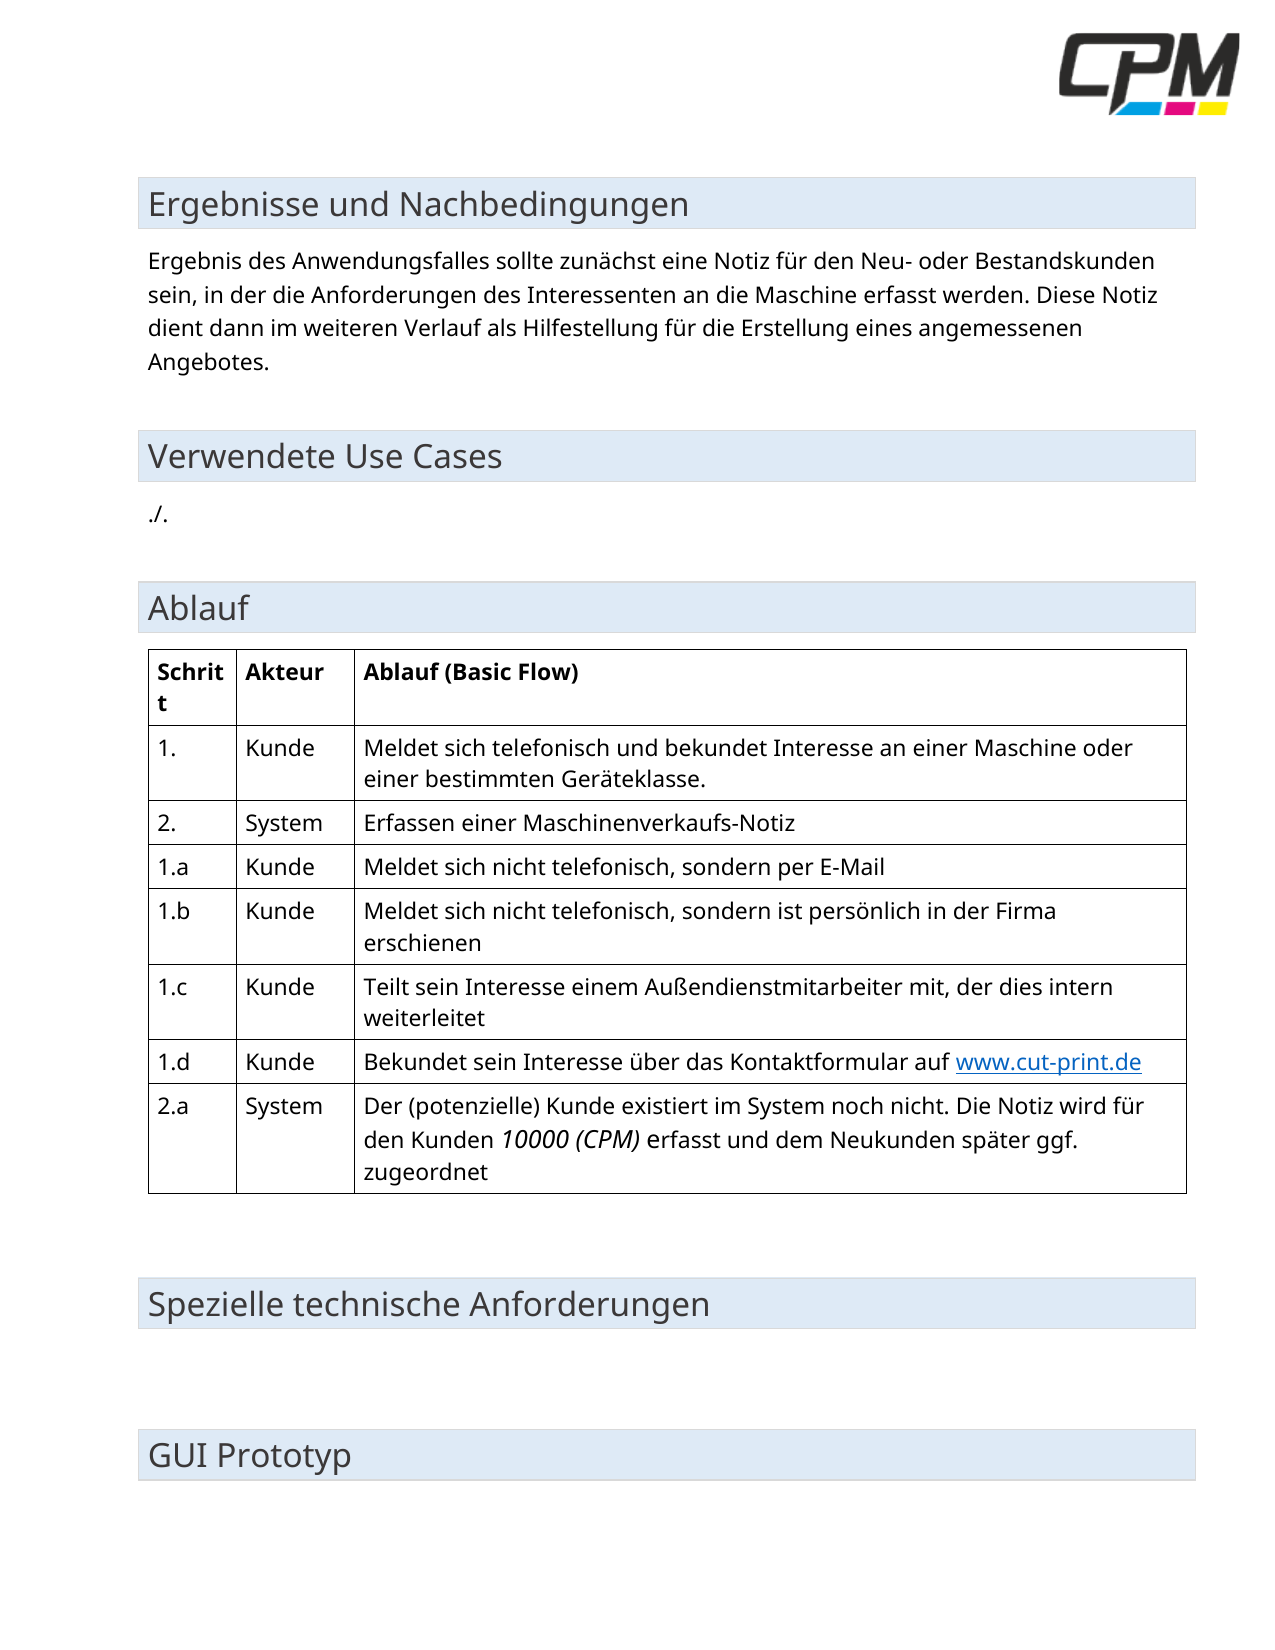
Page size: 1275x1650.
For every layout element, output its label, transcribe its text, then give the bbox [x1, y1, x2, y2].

table_cell 1. [149, 726, 236, 800]
table_cell Kunde [237, 726, 354, 800]
table_cell Meldet sich nicht telefonisch, sondern per E-Mail [355, 845, 1186, 888]
table_cell System [237, 801, 354, 844]
table_cell 2. [149, 801, 236, 844]
table_cell 1.c [149, 965, 236, 1039]
table_cell Teilt sein Interesse einem Außendienstmitarbeiter mit, der dies intern weiterleitet [355, 965, 1186, 1039]
table_cell Meldet sich telefonisch und bekundet Interesse an einer Maschine oder einer bestimmten Geräteklasse. [355, 726, 1186, 800]
table_cell Meldet sich nicht telefonisch, sondern ist persönlich in der Firma erschienen [355, 889, 1186, 964]
table_cell Kunde [237, 845, 354, 888]
subtitle Ergebnisse und Nachbedingungen [139, 178, 1195, 228]
subtitle GUI Prototyp [139, 1430, 1195, 1479]
table_header Akteur [237, 650, 354, 724]
table_cell Der (potenzielle) Kunde existiert im System noch nicht. Die Notiz wird für den Kunden 10000 (CPM) erfasst und dem Neukunden später ggf. zugeordnet [355, 1084, 1186, 1193]
table_cell 1.a [149, 845, 236, 888]
table_header Schritt [149, 650, 236, 724]
subtitle Spezielle technische Anforderungen [139, 1279, 1195, 1328]
table_cell Kunde [237, 965, 354, 1039]
picture [1057, 32, 1240, 115]
text Ergebnis des Anwendungsfalles sollte zunächst eine Notiz für den Neu- oder Bestandskunden sein, in der die Anforderungen des Interessenten an die Maschine erfasst werden. Diese Notiz dient dann im weiteren Verlauf als Hilfestellung für die Erstellung eines angemessenen Angebotes. [148, 245, 1186, 377]
table_cell Bekundet sein Interesse über das Kontaktformular auf www.cut-print.de [355, 1040, 1186, 1083]
table_header Ablauf (Basic Flow) [355, 650, 1186, 724]
subtitle Verwendete Use Cases [139, 431, 1195, 481]
table_cell 2.a [149, 1084, 236, 1193]
table_cell Kunde [237, 889, 354, 964]
table_cell System [237, 1084, 354, 1193]
table_cell Kunde [237, 1040, 354, 1083]
table_cell 1.b [149, 889, 236, 964]
table_cell 1.d [149, 1040, 236, 1083]
subtitle Ablauf [139, 583, 1195, 632]
text ./. [148, 498, 1186, 529]
table_cell Erfassen einer Maschinenverkaufs-Notiz [355, 801, 1186, 844]
